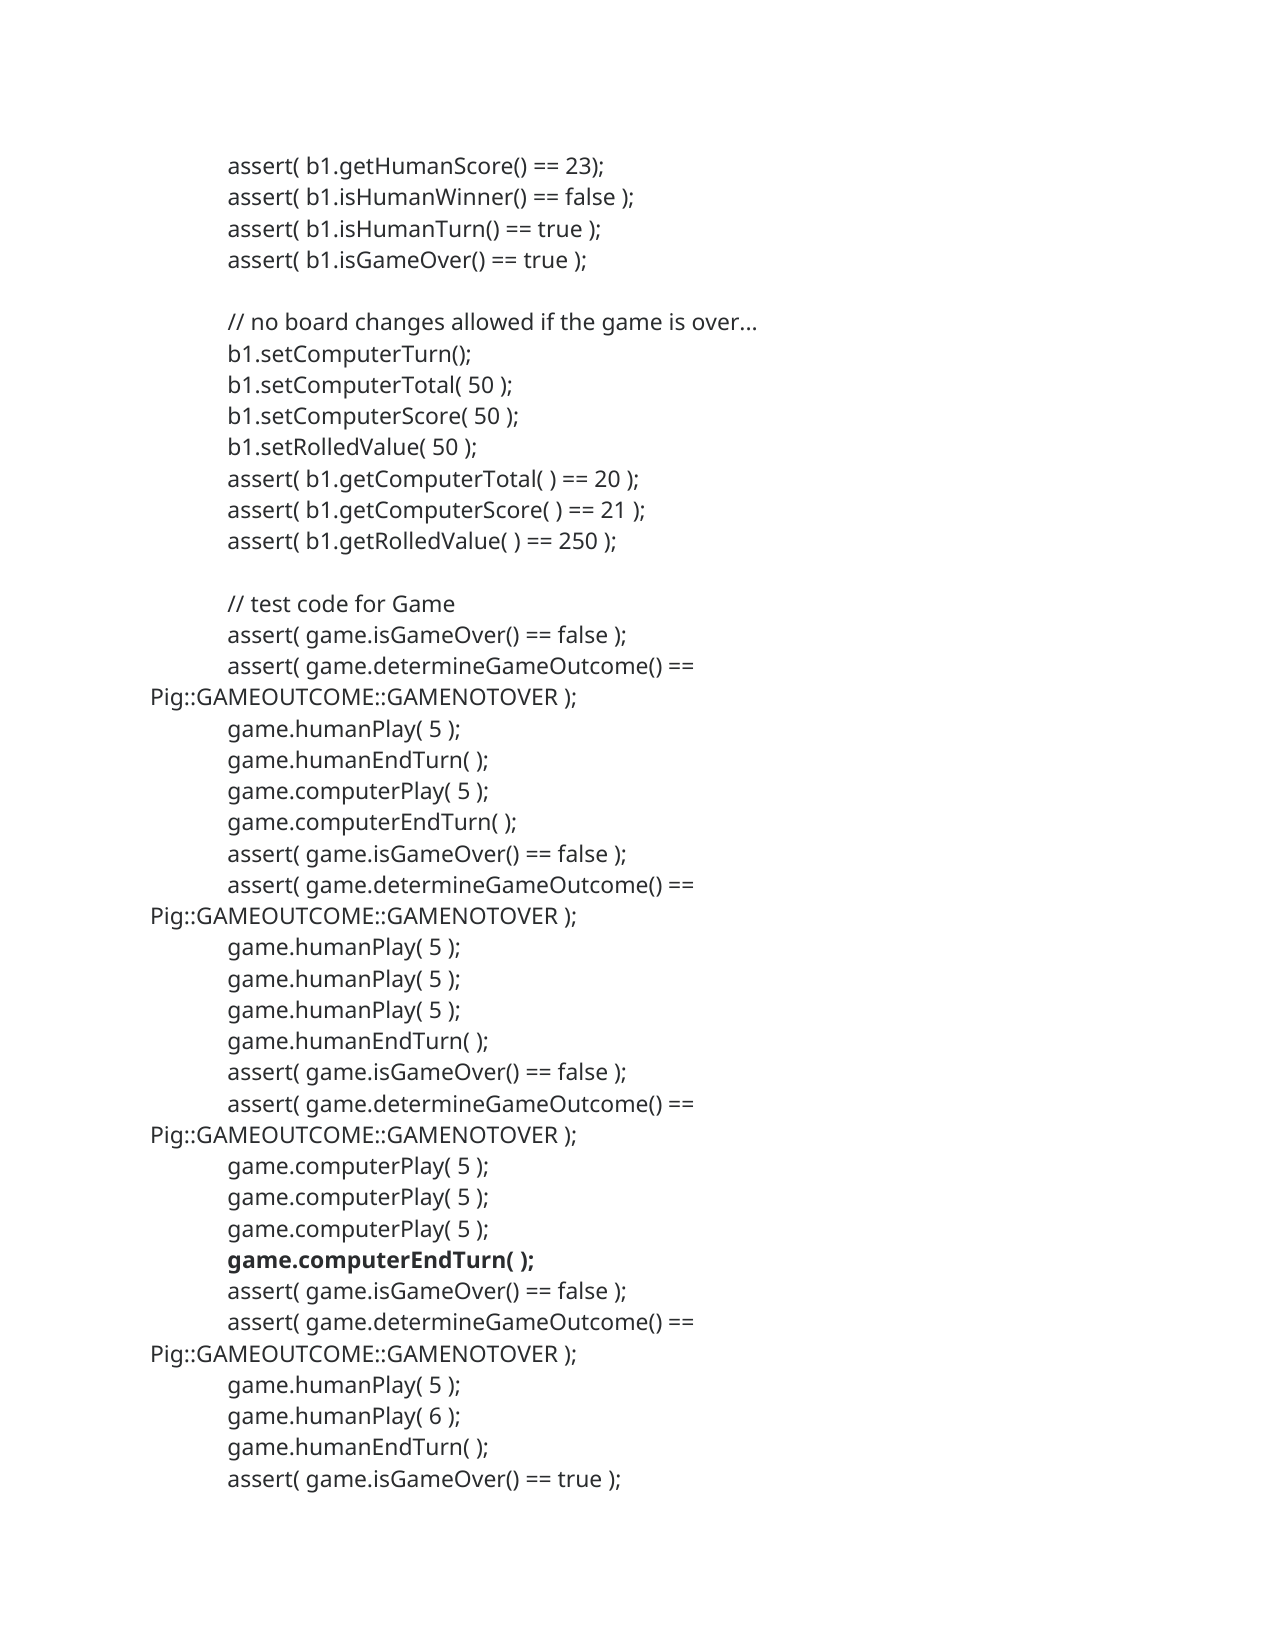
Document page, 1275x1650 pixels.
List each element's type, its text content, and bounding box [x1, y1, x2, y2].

text game.humanPlay( 5 ); [150, 962, 1125, 994]
text b1.setComputerScore( 50 ); [150, 400, 1125, 431]
text b1.setRolledValue( 50 ); [150, 431, 1125, 462]
text game.humanPlay( 5 ); [150, 994, 1125, 1025]
text game.humanEndTurn( ); [150, 1431, 1125, 1462]
text game.humanPlay( 5 ); [150, 712, 1125, 744]
text game.computerPlay( 5 ); [150, 775, 1125, 806]
text game.humanPlay( 5 ); [150, 931, 1125, 962]
text assert( game.isGameOver() == false ); [150, 1275, 1125, 1306]
text assert( b1.getComputerScore( ) == 21 ); [150, 494, 1125, 525]
text game.humanPlay( 5 ); [150, 1369, 1125, 1400]
text assert( game.determineGameOutcome() == Pig::GAMEOUTCOME::GAMENOTOVER ); [150, 1087, 1125, 1150]
text // test code for Game [150, 587, 1125, 619]
text assert( b1.isGameOver() == true ); [150, 244, 1125, 275]
text assert( b1.isHumanTurn() == true ); [150, 212, 1125, 244]
text assert( game.isGameOver() == false ); [150, 1056, 1125, 1087]
text assert( b1.isHumanWinner() == false ); [150, 181, 1125, 212]
text game.humanPlay( 6 ); [150, 1400, 1125, 1431]
text // no board changes allowed if the game is over... [150, 306, 1125, 337]
text game.computerEndTurn( ); [150, 806, 1125, 837]
text game.humanEndTurn( ); [150, 744, 1125, 775]
text game.computerPlay( 5 ); [150, 1150, 1125, 1181]
text b1.setComputerTurn(); [150, 337, 1125, 369]
text assert( b1.getRolledValue( ) == 250 ); [150, 525, 1125, 556]
text assert( b1.getHumanScore() == 23); [150, 150, 1125, 181]
text assert( game.determineGameOutcome() == Pig::GAMEOUTCOME::GAMENOTOVER ); [150, 650, 1125, 712]
text assert( b1.getComputerTotal( ) == 20 ); [150, 462, 1125, 494]
text game.computerEndTurn( ); [150, 1244, 1125, 1275]
text game.computerPlay( 5 ); [150, 1212, 1125, 1244]
text assert( game.determineGameOutcome() == Pig::GAMEOUTCOME::GAMENOTOVER ); [150, 869, 1125, 931]
text b1.setComputerTotal( 50 ); [150, 369, 1125, 400]
text game.humanEndTurn( ); [150, 1025, 1125, 1056]
text assert( game.determineGameOutcome() == Pig::GAMEOUTCOME::GAMENOTOVER ); [150, 1306, 1125, 1369]
text assert( game.isGameOver() == false ); [150, 837, 1125, 869]
text assert( game.isGameOver() == false ); [150, 619, 1125, 650]
text assert( game.isGameOver() == true ); [150, 1462, 1125, 1494]
text game.computerPlay( 5 ); [150, 1181, 1125, 1212]
